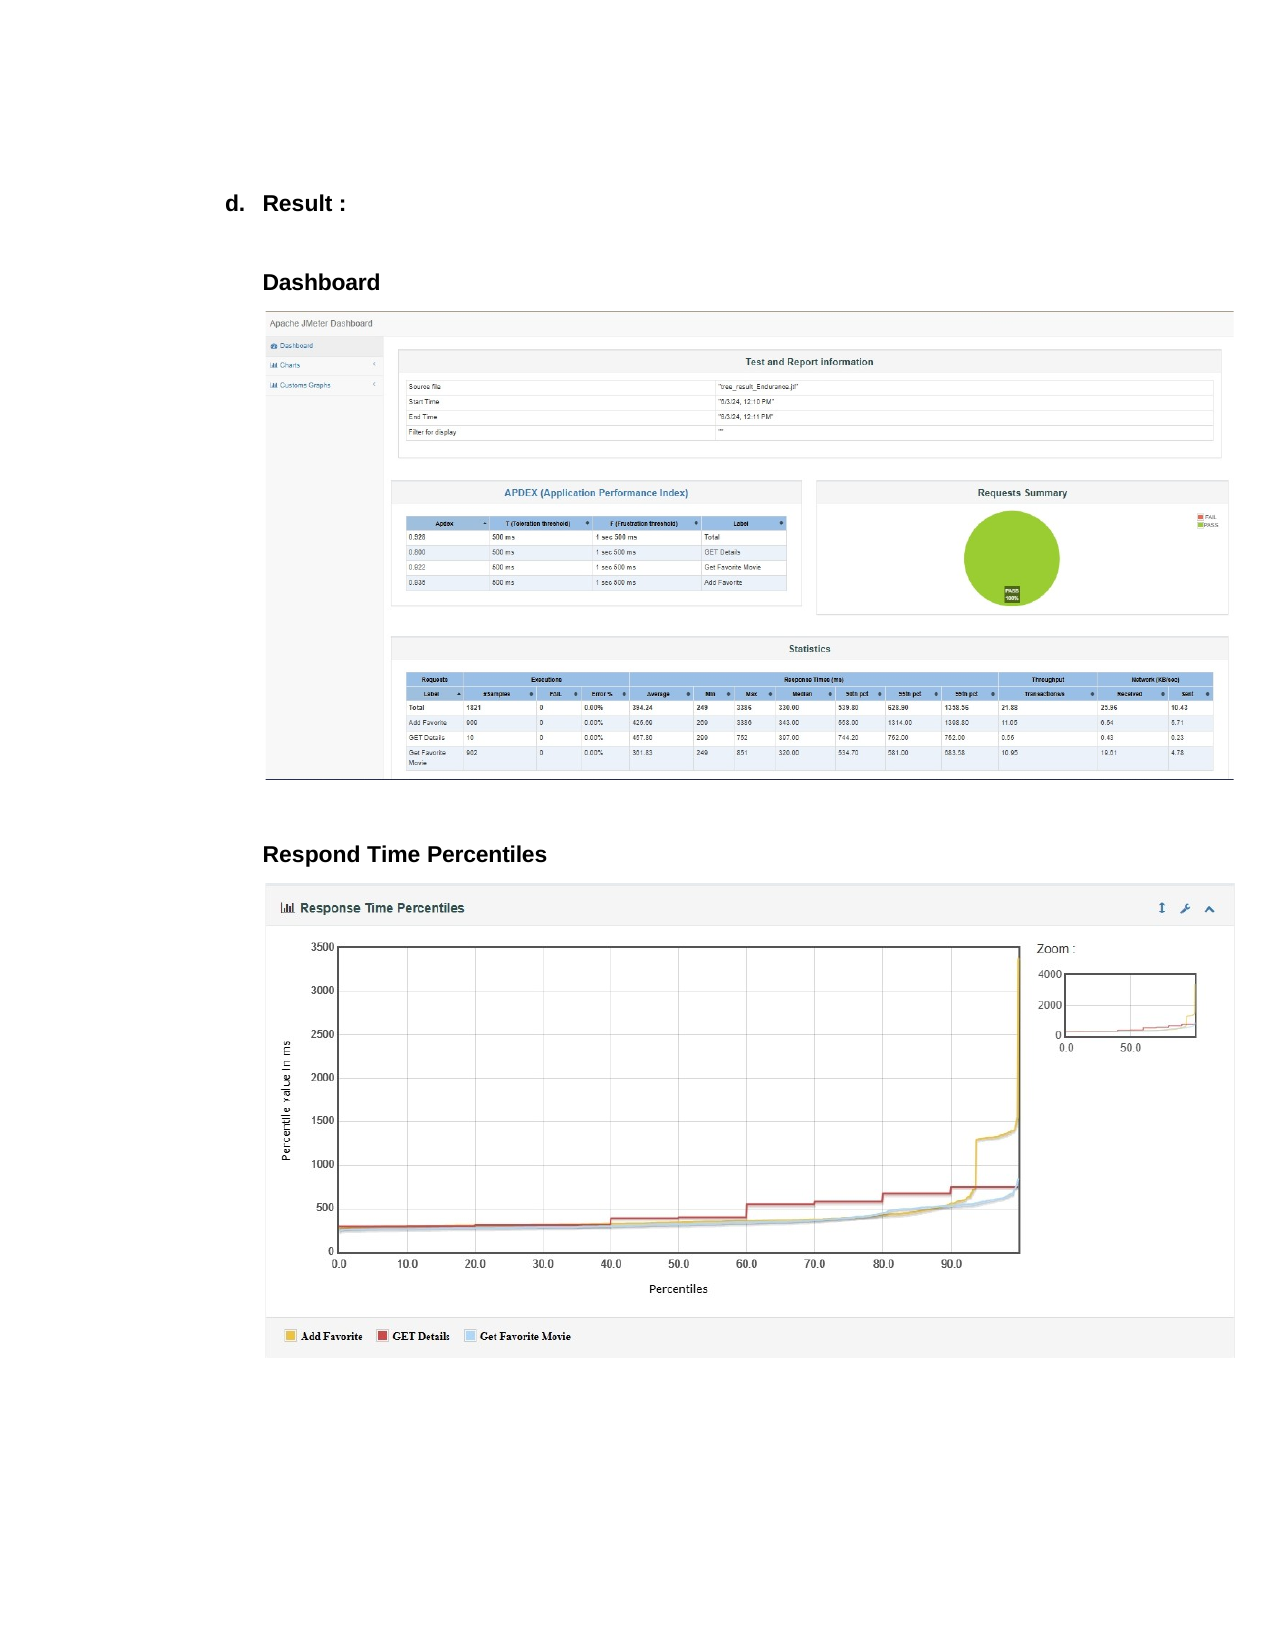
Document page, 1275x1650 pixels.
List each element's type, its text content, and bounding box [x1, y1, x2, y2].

picture [265, 883, 1235, 1358]
picture [265, 311, 1234, 780]
text Respond Time Percentiles [262, 841, 1275, 867]
list Result : [225, 189, 1275, 216]
text Dashboard [262, 268, 1275, 295]
